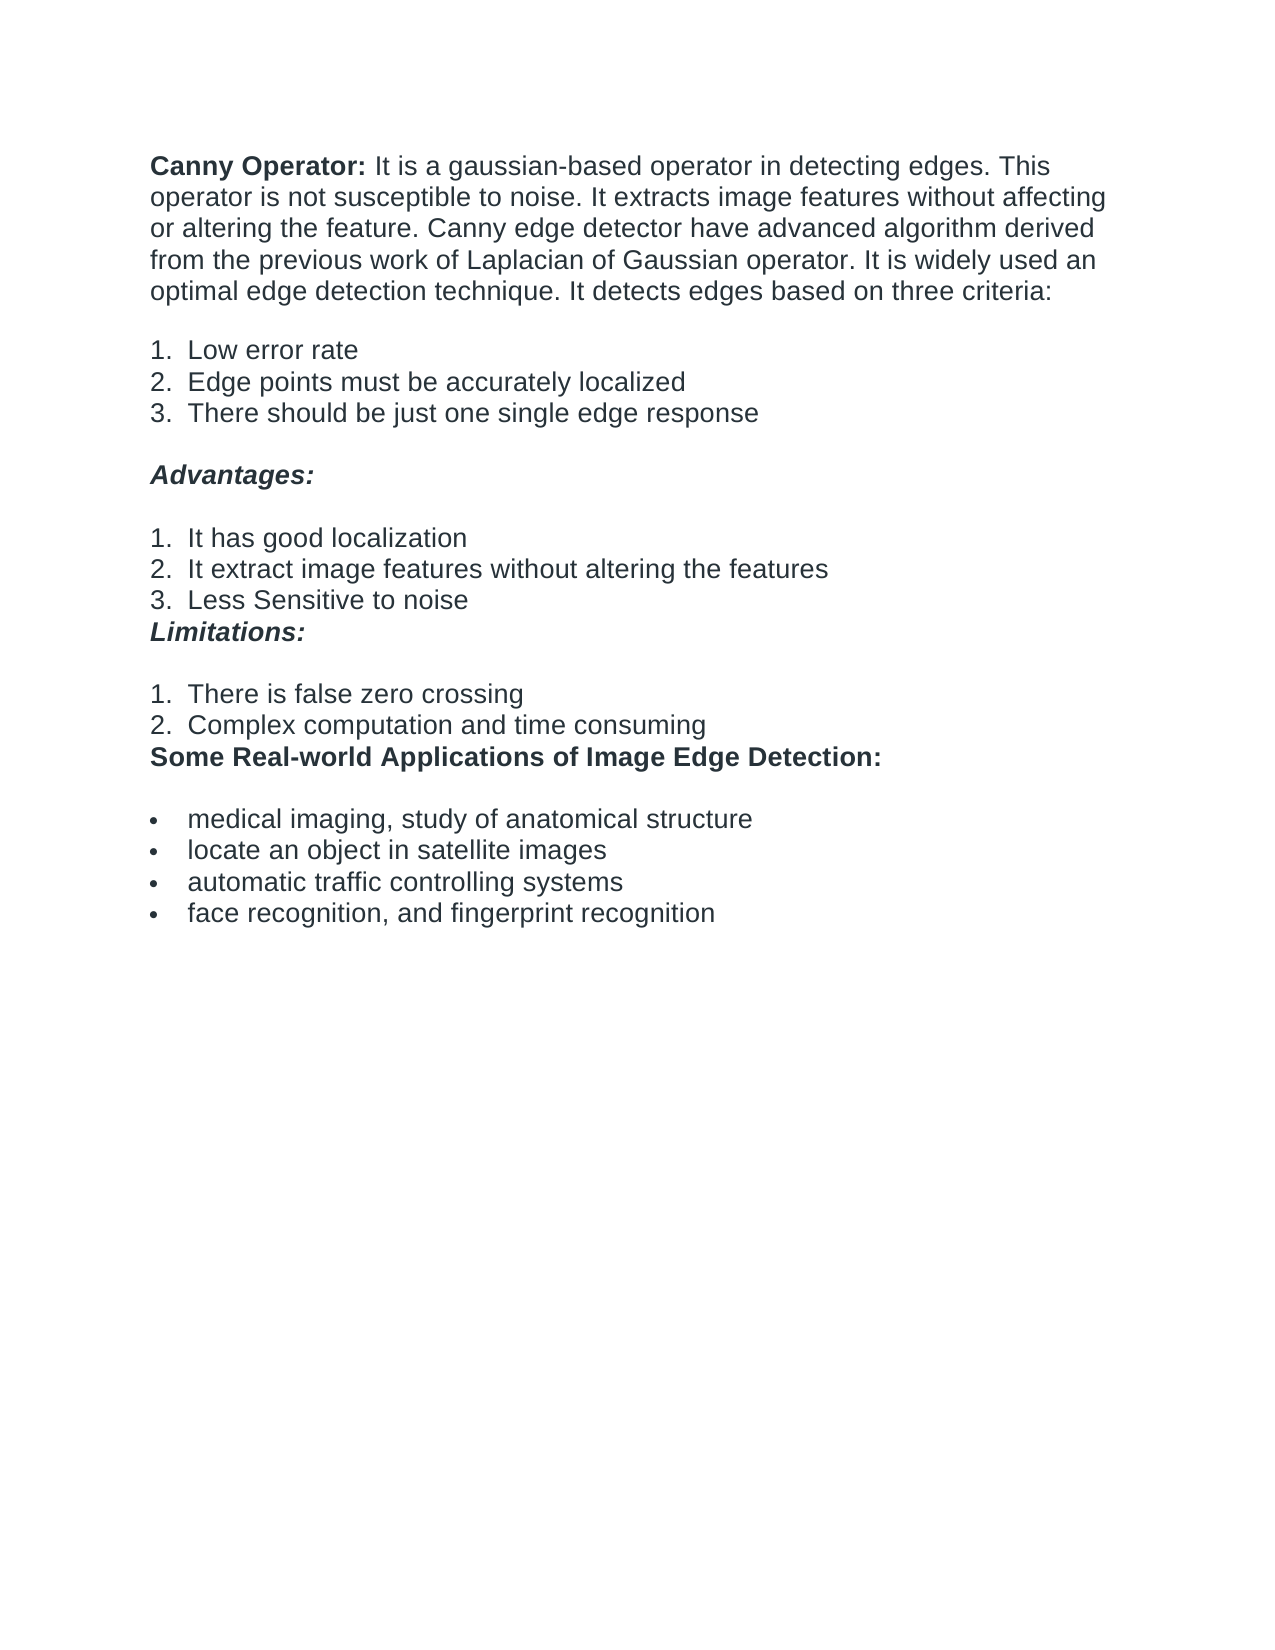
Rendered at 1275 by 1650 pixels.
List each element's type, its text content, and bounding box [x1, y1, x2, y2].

list There should be just one single edge response [150, 397, 1125, 428]
list It extract image features without altering the features [150, 553, 1125, 584]
text Limitations: [150, 616, 1125, 678]
list face recognition, and fingerprint recognition [150, 897, 1125, 928]
list Complex computation and time consuming [150, 709, 1125, 741]
text Canny Operator: It is a gaussian-based operator in detecting edges. This operator is not susceptible to noise. It extracts image features without affecting or altering the feature. Canny edge detector have advanced algorithm derived from the previous work of Laplacian of Gaussian operator. It is widely used an optimal edge detection technique. It detects edges based on three criteria: [150, 150, 1125, 334]
list Low error rate [150, 334, 1125, 366]
text Some Real-world Applications of Image Edge Detection: [150, 741, 1125, 803]
list Less Sensitive to noise [150, 584, 1125, 616]
list locate an object in satellite images [150, 834, 1125, 866]
list It has good localization [150, 522, 1125, 553]
list automatic traffic controlling systems [150, 866, 1125, 897]
text Advantages: [150, 428, 1125, 522]
list Edge points must be accurately localized [150, 366, 1125, 397]
list medical imaging, study of anatomical structure [150, 803, 1125, 834]
list There is false zero crossing [150, 678, 1125, 709]
